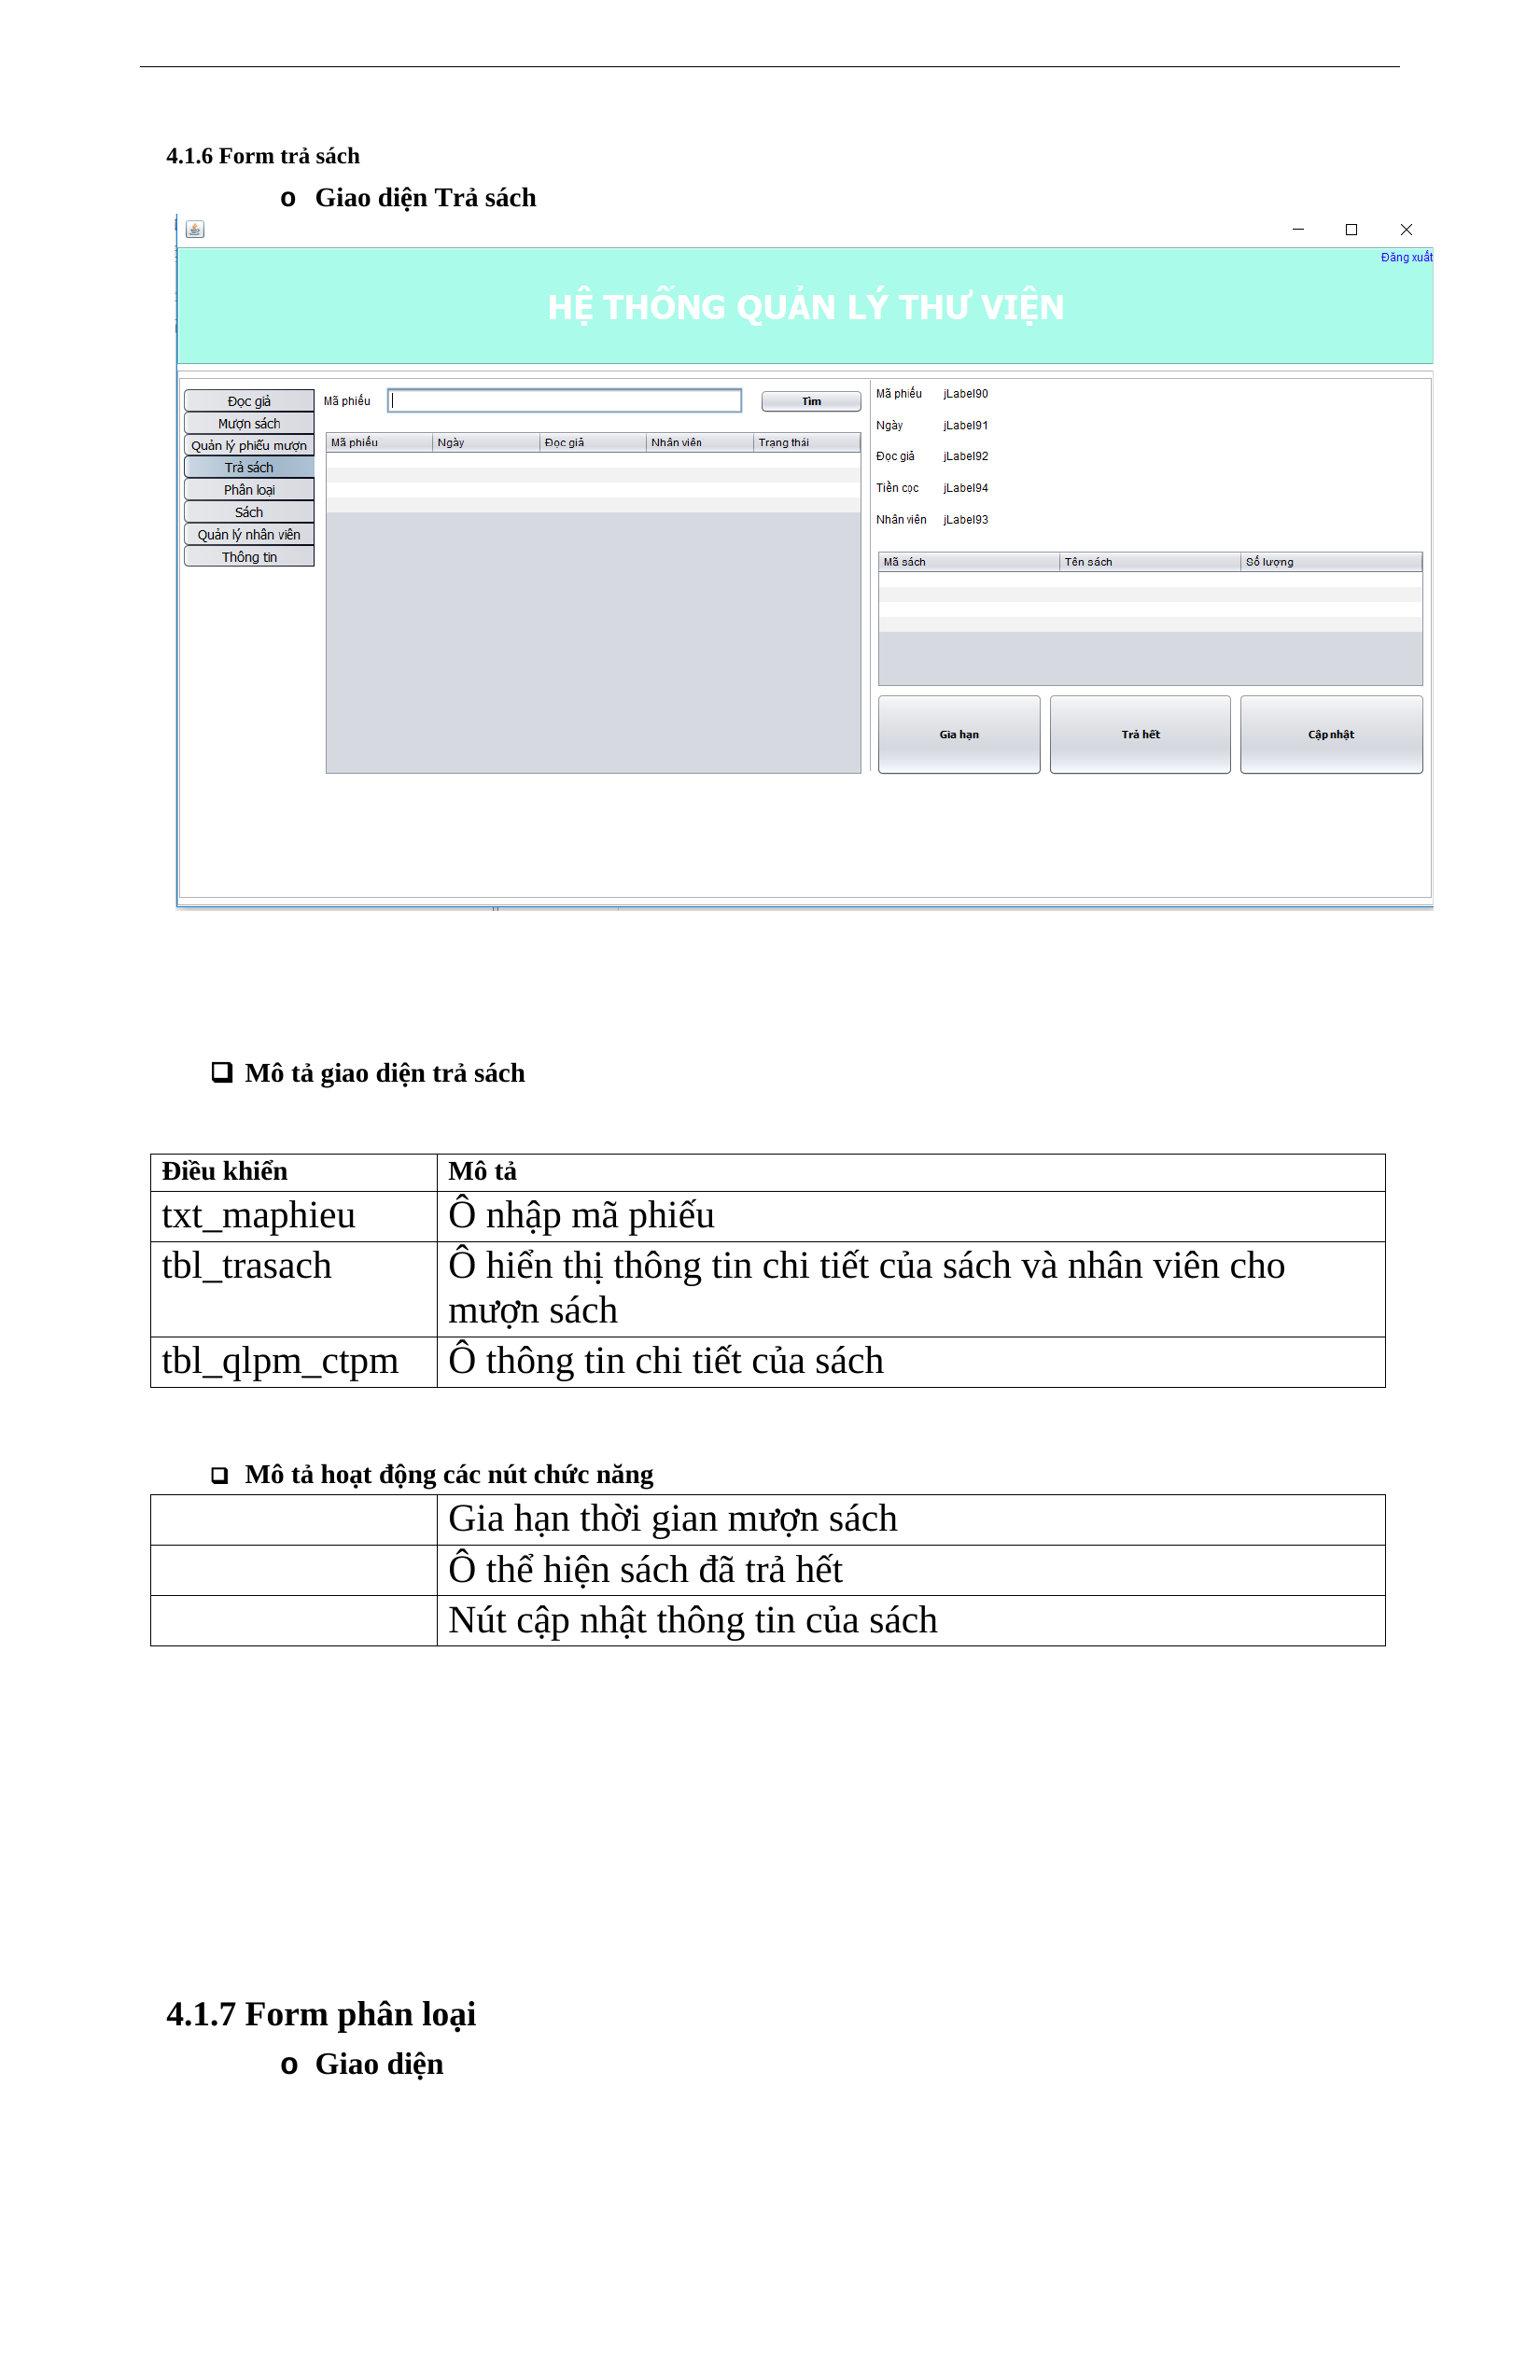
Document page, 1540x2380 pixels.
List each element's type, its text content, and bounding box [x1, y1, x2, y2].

list Giao diện [280, 2045, 1400, 2083]
table_cell Ô hiển thị thông tin chi tiết của sách và nhân viên cho mượn sách [438, 1242, 1385, 1337]
table_cell tbl_qlpm_ctpm [151, 1337, 437, 1387]
subtitle Form phân loại [166, 1993, 1400, 2033]
table_cell tbl_trasach [151, 1242, 437, 1337]
table_header Gia hạn thời gian mượn sách [438, 1495, 1385, 1545]
table_cell txt_maphieu [151, 1192, 437, 1241]
list Giao diện Trả sách [280, 181, 1400, 214]
table_header [151, 1495, 437, 1545]
table_cell Nút cập nhật thông tin của sách [438, 1596, 1385, 1645]
subtitle Form trả sách [166, 140, 1400, 169]
table_cell [151, 1596, 437, 1645]
list Mô tả giao diện trả sách [210, 1057, 1400, 1088]
table_cell [151, 1546, 437, 1595]
table_cell Ô thông tin chi tiết của sách [438, 1337, 1385, 1387]
table_cell Ô thể hiện sách đã trả hết [438, 1546, 1385, 1595]
table_header Mô tả [438, 1155, 1385, 1191]
list Mô tả hoạt động các nút chức năng [210, 1458, 1400, 1490]
table_header Điều khiển [151, 1155, 437, 1191]
table_cell Ô nhập mã phiếu [438, 1192, 1385, 1241]
picture [175, 214, 1434, 911]
